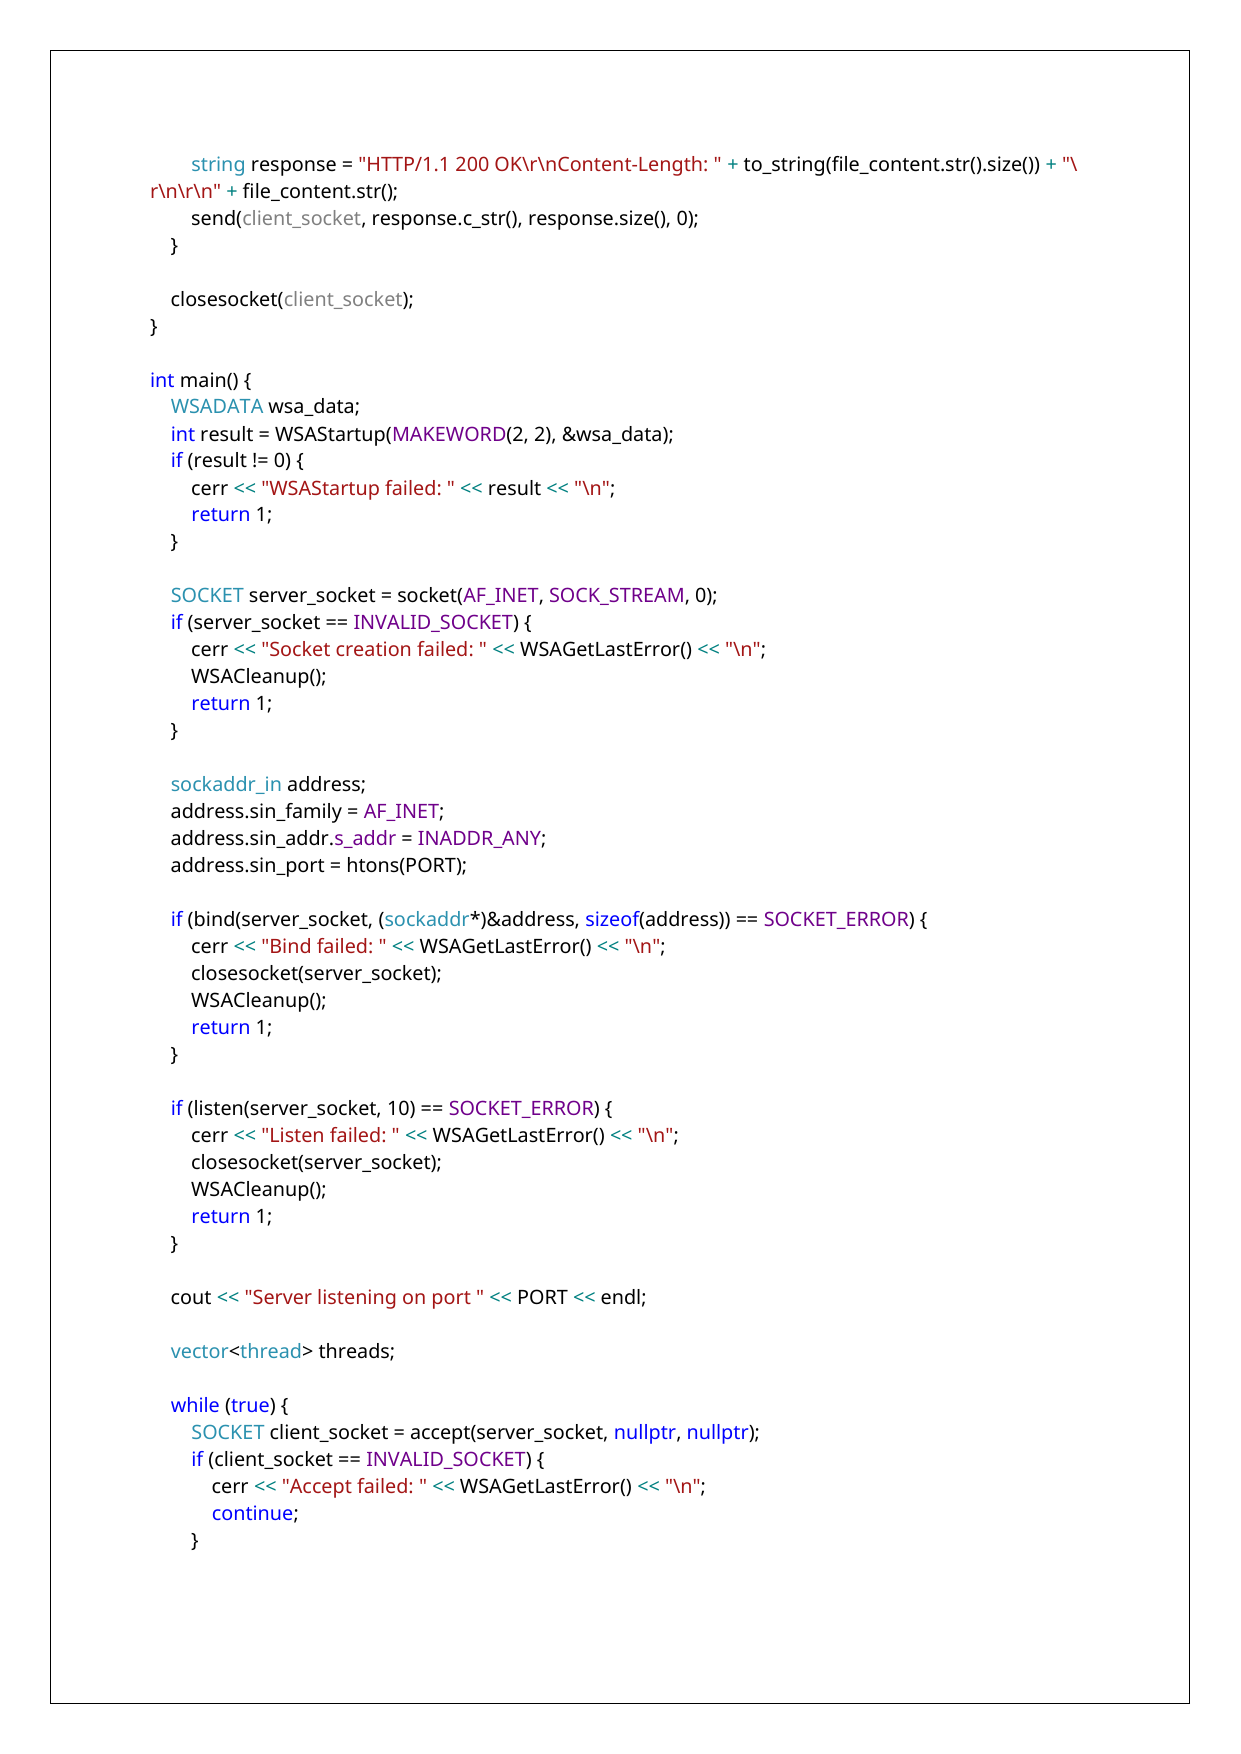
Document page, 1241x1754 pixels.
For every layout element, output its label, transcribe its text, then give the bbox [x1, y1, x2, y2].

text } [150, 717, 1090, 743]
text int main() { [150, 366, 1090, 393]
text if (client_socket == INVALID_SOCKET) { [150, 1445, 1090, 1472]
text continue; [150, 1499, 1090, 1526]
text closesocket(server_socket); [150, 959, 1090, 986]
text cerr << "Bind failed: " << WSAGetLastError() << "\n"; [150, 932, 1090, 959]
text cerr << "Socket creation failed: " << WSAGetLastError() << "\n"; [150, 636, 1090, 663]
text if (bind(server_socket, (sockaddr*)&address, sizeof(address)) == SOCKET_ERROR) { [150, 905, 1090, 932]
text SOCKET server_socket = socket(AF_INET, SOCK_STREAM, 0); [150, 582, 1090, 609]
text closesocket(client_socket); [150, 285, 1090, 312]
text } [150, 528, 1090, 555]
text WSACleanup(); [150, 986, 1090, 1013]
text address.sin_addr.s_addr = INADDR_ANY; [150, 824, 1090, 851]
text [150, 204, 1090, 231]
text cout << "Server listening on port " << PORT << endl; [150, 1283, 1090, 1310]
text WSADATA wsa_data; [150, 393, 1090, 420]
text return 1; [150, 689, 1090, 717]
text } [150, 1040, 1090, 1067]
text string response = "HTTP/1.1 200 OK\r\nContent-Length: " + to_string(file_content.str().size()) + "\r\n\r\n" + file_content.str(); [150, 150, 1090, 204]
text closesocket(server_socket); [150, 1148, 1090, 1175]
text return 1; [150, 501, 1090, 528]
text WSACleanup(); [150, 1175, 1090, 1202]
text WSACleanup(); [150, 663, 1090, 689]
text } [150, 1526, 1090, 1553]
text cerr << "Accept failed: " << WSAGetLastError() << "\n"; [150, 1472, 1090, 1499]
text cerr << "WSAStartup failed: " << result << "\n"; [150, 474, 1090, 501]
text while (true) { [150, 1391, 1090, 1418]
text return 1; [150, 1202, 1090, 1229]
text cerr << "Listen failed: " << WSAGetLastError() << "\n"; [150, 1121, 1090, 1148]
text if (listen(server_socket, 10) == SOCKET_ERROR) { [150, 1094, 1090, 1121]
text vector<thread> threads; [150, 1337, 1090, 1364]
text address.sin_port = htons(PORT); [150, 851, 1090, 878]
text } [150, 1229, 1090, 1256]
text return 1; [150, 1013, 1090, 1040]
text } [150, 312, 1090, 339]
text if (server_socket == INVALID_SOCKET) { [150, 609, 1090, 636]
text SOCKET client_socket = accept(server_socket, nullptr, nullptr); [150, 1418, 1090, 1445]
text address.sin_family = AF_INET; [150, 797, 1090, 824]
text sockaddr_in address; [150, 771, 1090, 797]
text } [150, 231, 1090, 258]
text int result = WSAStartup(MAKEWORD(2, 2), &wsa_data); [150, 420, 1090, 447]
text if (result != 0) { [150, 447, 1090, 474]
